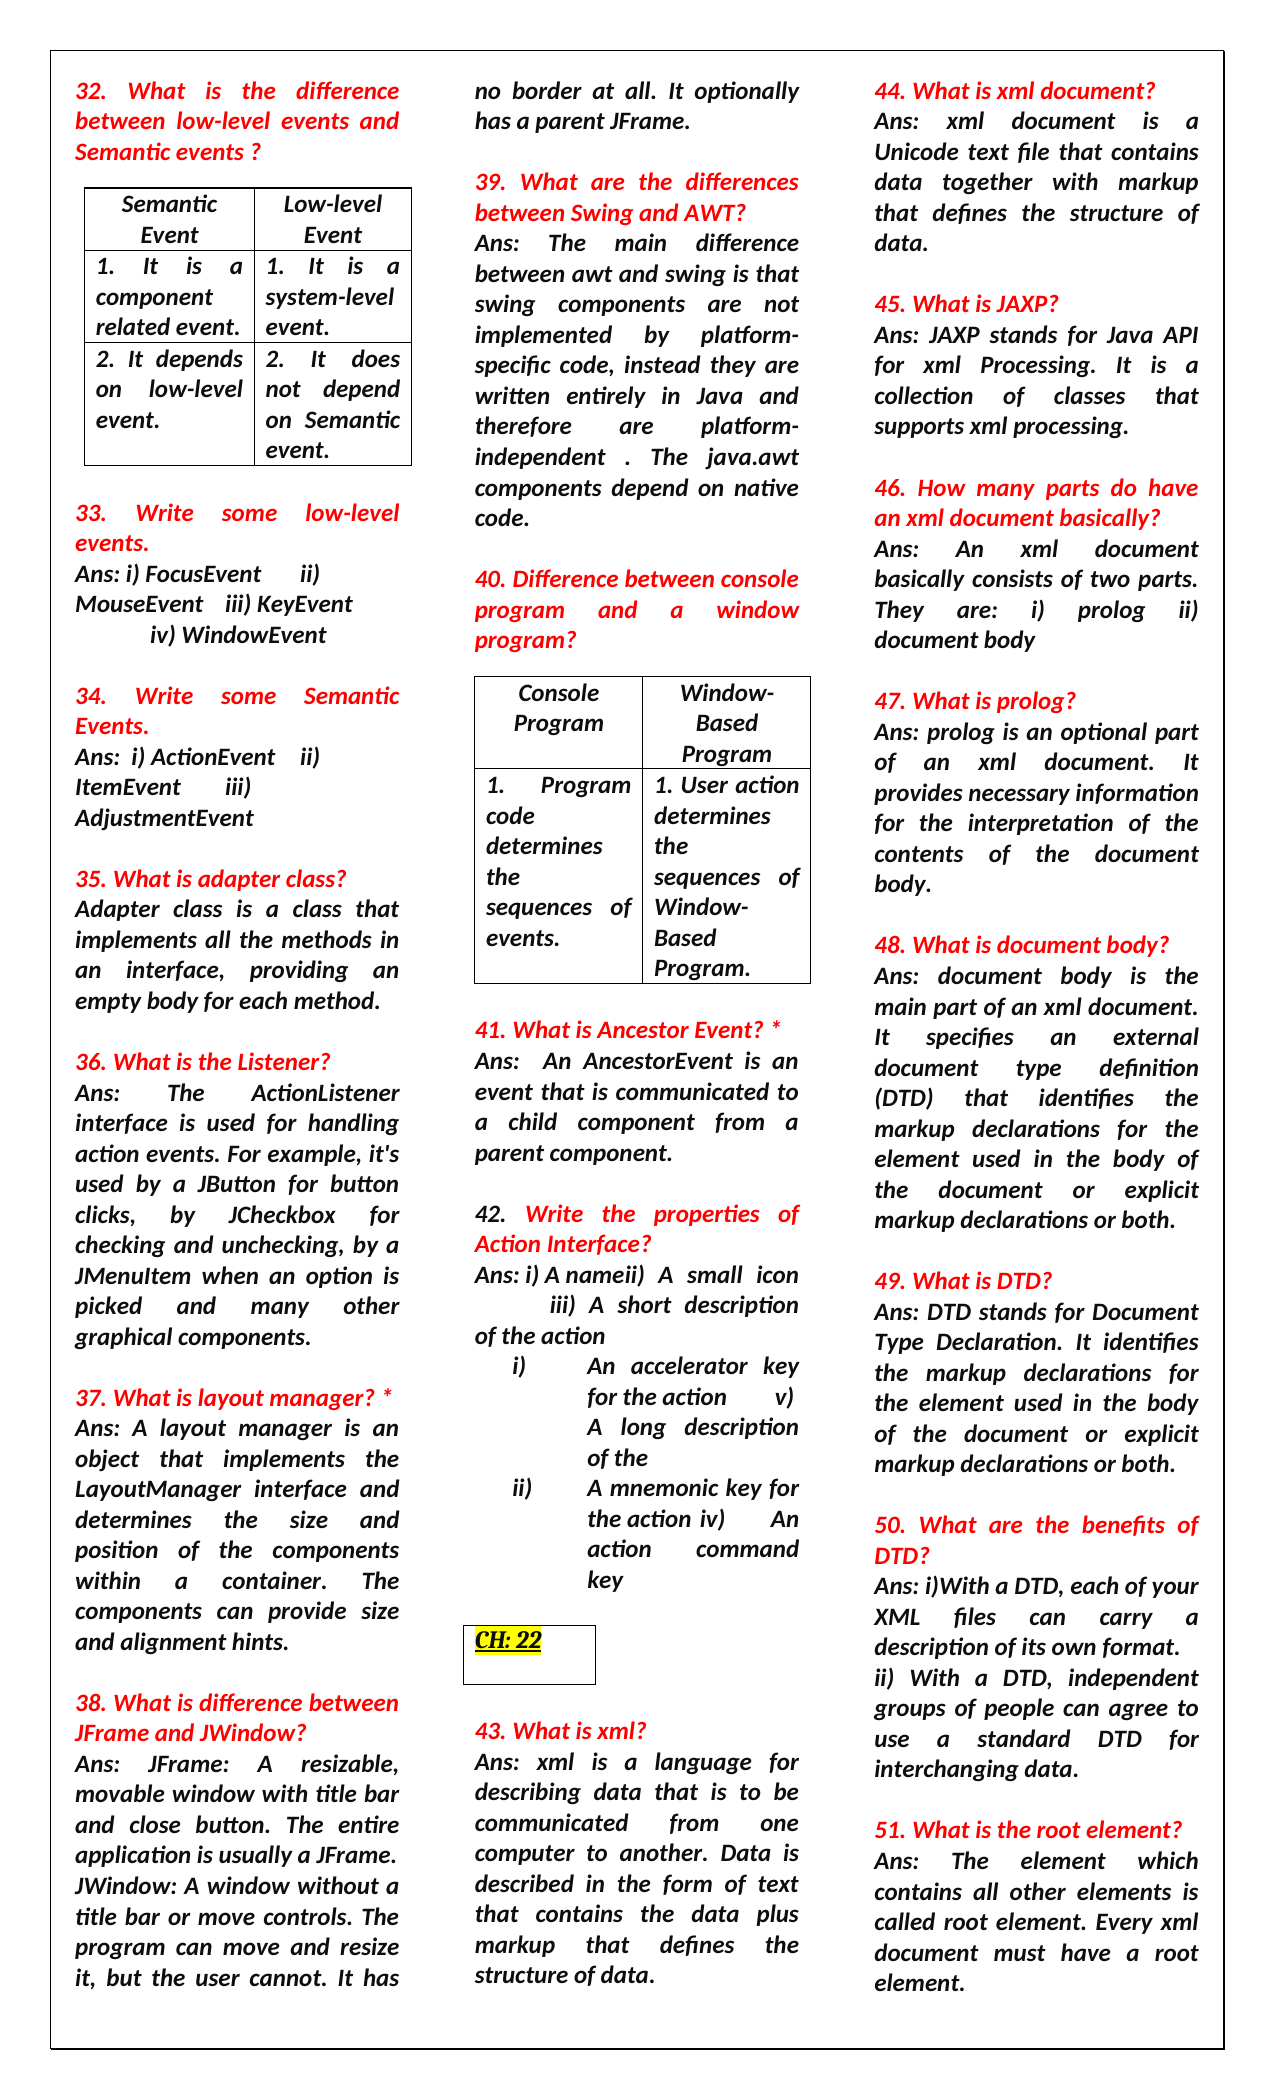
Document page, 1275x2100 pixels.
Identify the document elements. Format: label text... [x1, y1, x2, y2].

table_header CH: 22 [464, 1626, 595, 1683]
text 48. What is document body? [874, 929, 1199, 960]
text Ans: i) A name ii) A small icon iii) A short description of the action [474, 1259, 799, 1350]
text 40. Difference between console program and a window program? [474, 563, 799, 655]
text Ans: i) FocusEvent ii) MouseEvent iii) KeyEvent iv) WindowEvent [75, 558, 399, 649]
text Ans: xml is a language for describing data that is to be communicated from one computer to another. Data is described in the form of text that contains the data plus markup that defines the structure of data. [474, 1746, 799, 1990]
text 49. What is DTD? [874, 1265, 1199, 1296]
text 45. What is JAXP? [874, 289, 1199, 319]
text JWindow: A window without a title bar or move controls. The program can move and resize it, but the user cannot. It has no border at all. It optionally has a parent JFrame. [474, 75, 799, 136]
text Ans: xml document is a Unicode text file that contains data together with markup that defines the structure of data. [874, 106, 1199, 258]
text 42. Write the properties of Action Interface? [474, 1198, 799, 1259]
text 37. What is layout manager? * [75, 1382, 399, 1412]
text 41. What is Ancestor Event? * [474, 1014, 799, 1045]
text Ans: A layout manager is an object that implements the LayoutManager interface and determines the size and position of the components within a container. The components can provide size and alignment hints. [75, 1412, 399, 1657]
text 39. What are the differences between Swing and AWT? [474, 167, 799, 228]
list An accelerator key for the action v) A long description of the [512, 1350, 799, 1472]
text Ans: i) ActionEvent ii) ItemEvent iii) AdjustmentEvent [75, 741, 399, 832]
text Ans: JFrame: A resizable, movable window with title bar and close button. The entire application is usually a JFrame. [75, 1748, 399, 1870]
text 50. What are the benefits of DTD? [874, 1509, 1199, 1571]
text Ans: prolog is an optional part of an xml document. It provides necessary information for the interpretation of the contents of the document body. [874, 716, 1199, 899]
text ii) With a DTD, independent groups of people can agree to use a standard DTD for interchanging data. [874, 1662, 1199, 1784]
text 32. What is the difference between low-level events and Semantic events ? [75, 75, 399, 167]
table_cell 1. Program code determines the sequences of events. [475, 769, 642, 983]
text 38. What is difference between JFrame and JWindow? [75, 1687, 399, 1748]
text Ans: An AncestorEvent is an event that is communicated to a child component from a parent component. [474, 1045, 799, 1167]
table_cell 2. It does not depend on Semantic event. [255, 343, 411, 465]
text Ans: The ActionListener interface is used for handling action events. For example, it's used by a JButton for button clicks, by JCheckbox for checking and unchecking, by a JMenuItem when an option is picked and many other graphical components. [75, 1077, 399, 1351]
text 34. Write some Semantic Events. [75, 680, 399, 741]
table_cell 1. It is a system-level event. [255, 251, 411, 342]
table_header Console Program [475, 677, 642, 768]
text Ans: DTD stands for Document Type Declaration. It identifies the markup declarations for the element used in the body of the document or explicit markup declarations or both. [874, 1296, 1199, 1479]
text Ans: The main difference between awt and swing is that swing components are not implemented by platform-specific code, instead they are written entirely in Java and therefore are platform-independent . The java.awt components depend on native code. [474, 228, 799, 533]
text JWindow: A window without a title bar or move controls. The program can move and resize it, but the user cannot. It has no border at all. It optionally has a parent JFrame. [75, 1870, 399, 1992]
text Ans: i)With a DTD, each of your XML files can carry a description of its own format. [874, 1571, 1199, 1662]
text 33. Write some low-level events. [75, 497, 399, 558]
text 46. How many parts do have an xml document basically? [874, 472, 1199, 533]
text Adapter class is a class that implements all the methods in an interface, providing an empty body for each method. [75, 893, 399, 1016]
text 35. What is adapter class? [75, 863, 399, 893]
text Ans: document body is the main part of an xml document. It specifies an external document type definition (DTD) that identifies the markup declarations for the element used in the body of the document or explicit markup declarations or both. [874, 960, 1199, 1235]
text 44. What is xml document? [874, 75, 1199, 106]
text Ans: The element which contains all other elements is called root element. Every xml document must have a root element. [874, 1845, 1199, 1998]
text 43. What is xml? [474, 1715, 799, 1746]
table_cell 2. It depends on low-level event. [85, 343, 254, 465]
text 36. What is the Listener? [75, 1046, 399, 1077]
text 47. What is prolog? [874, 685, 1199, 716]
text 51. What is the root element? [874, 1815, 1199, 1845]
table_cell 1. It is a component related event. [85, 251, 254, 342]
table_header Low-level Event [255, 189, 411, 249]
list A mnemonic key for the action iv) An action command key [512, 1472, 799, 1594]
text Ans: JAXP stands for Java API for xml Processing. It is a collection of classes that supports xml processing. [874, 319, 1199, 441]
table_header Semantic Event [85, 189, 254, 249]
table_cell 1. User action determines the sequences of Window-Based Program. [643, 769, 810, 983]
text Ans: An xml document basically consists of two parts. They are: i) prolog ii) document body [874, 533, 1199, 655]
table_header Window-Based Program [643, 677, 810, 768]
